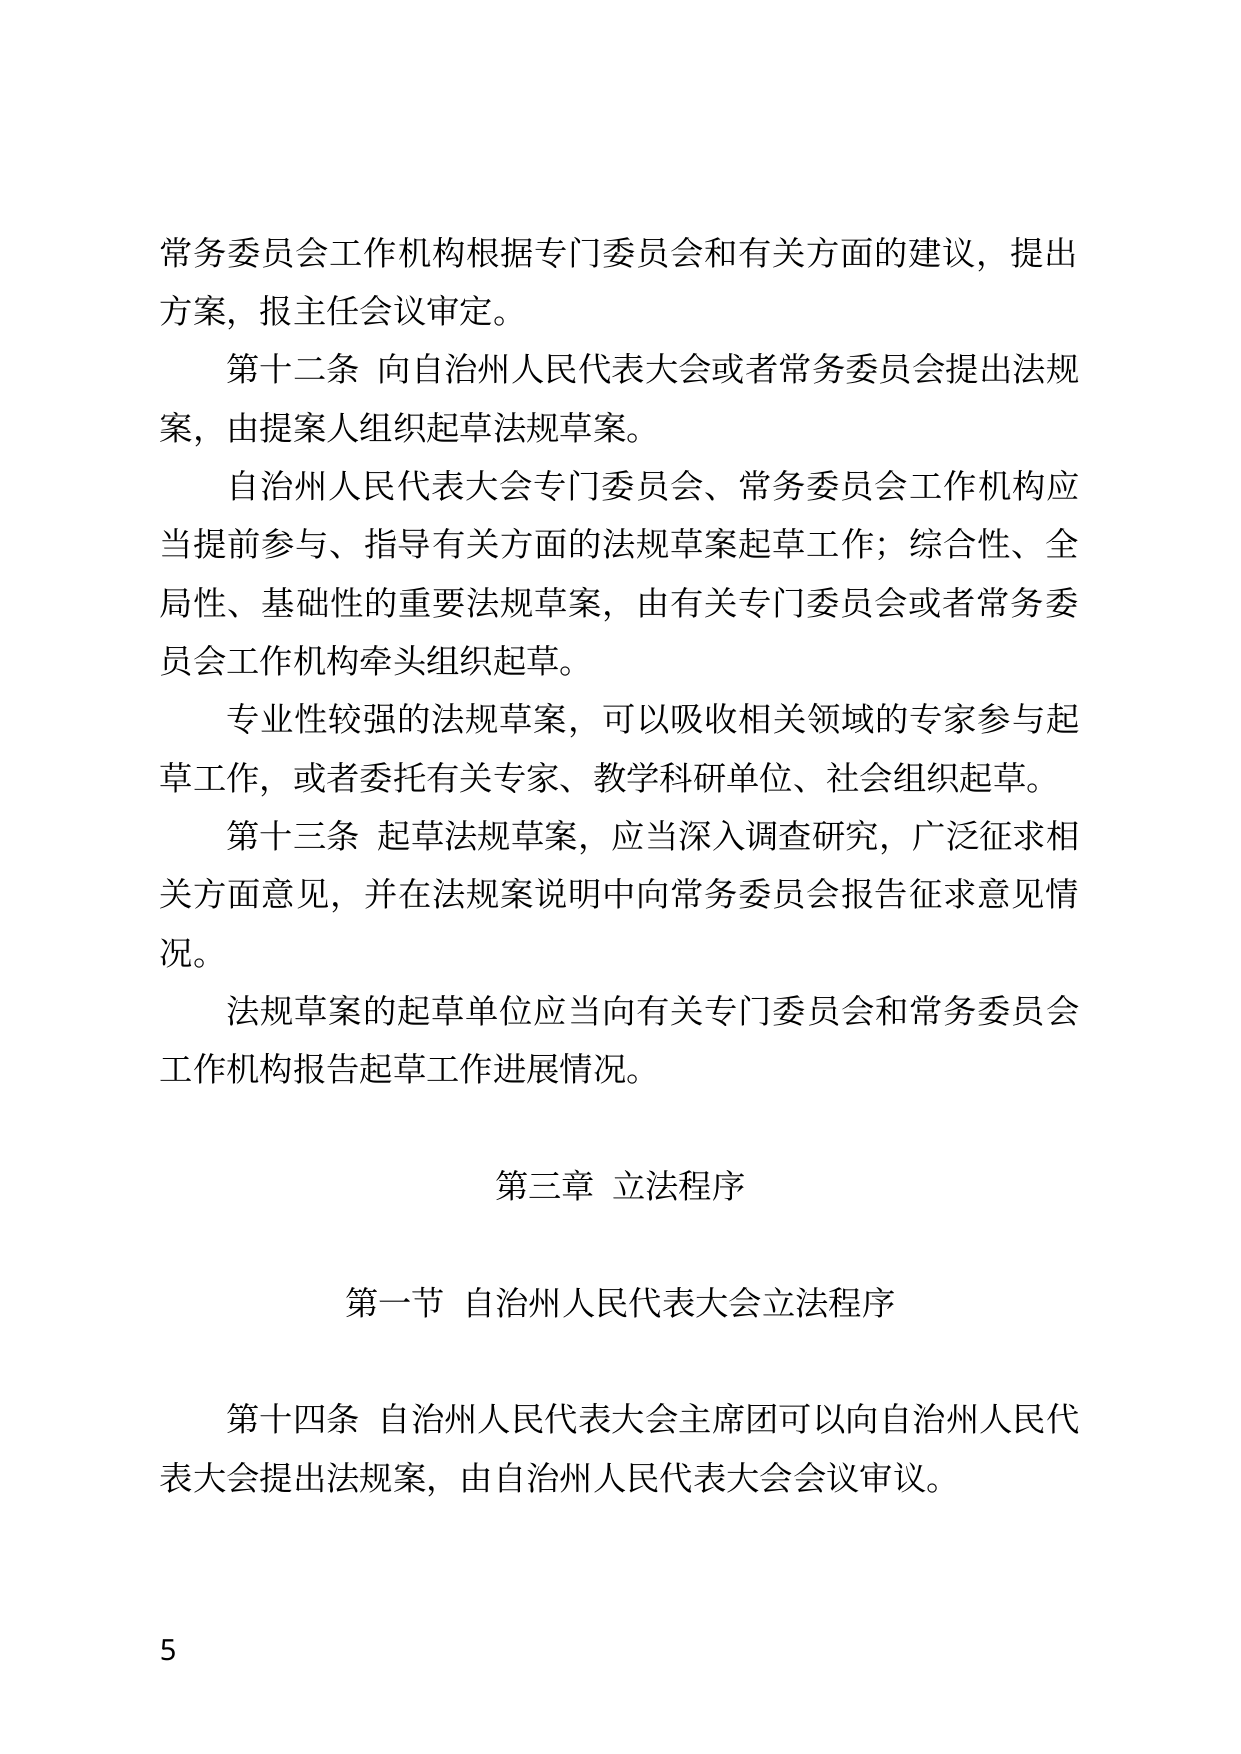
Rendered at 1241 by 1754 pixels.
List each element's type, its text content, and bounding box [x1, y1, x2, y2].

text 第十四条 自治州人民代表大会主席团可以向自治州人民代表大会提出法规案，由自治州人民代表大会会议审议。 [159, 1385, 1081, 1502]
text 第十二条 向自治州人民代表大会或者常务委员会提出法规案，由提案人组织起草法规草案。 [159, 335, 1081, 452]
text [159, 218, 1081, 335]
text 第十三条 起草法规草案，应当深入调查研究，广泛征求相关方面意见，并在法规案说明中向常务委员会报告征求意见情况。 [159, 802, 1081, 977]
text 专业性较强的法规草案，可以吸收相关领域的专家参与起草工作，或者委托有关专家、教学科研单位、社会组织起草。 [159, 685, 1081, 802]
text 法规草案的起草单位应当向有关专门委员会和常务委员会工作机构报告起草工作进展情况。 [159, 977, 1081, 1093]
text 自治州人民代表大会专门委员会、常务委员会工作机构应当提前参与、指导有关方面的法规草案起草工作；综合性、全局性、基础性的重要法规草案，由有关专门委员会或者常务委员会工作机构牵头组织起草。 [159, 452, 1081, 685]
text 第三章 立法程序 [159, 1152, 1081, 1210]
text 第一节 自治州人民代表大会立法程序 [159, 1268, 1081, 1327]
